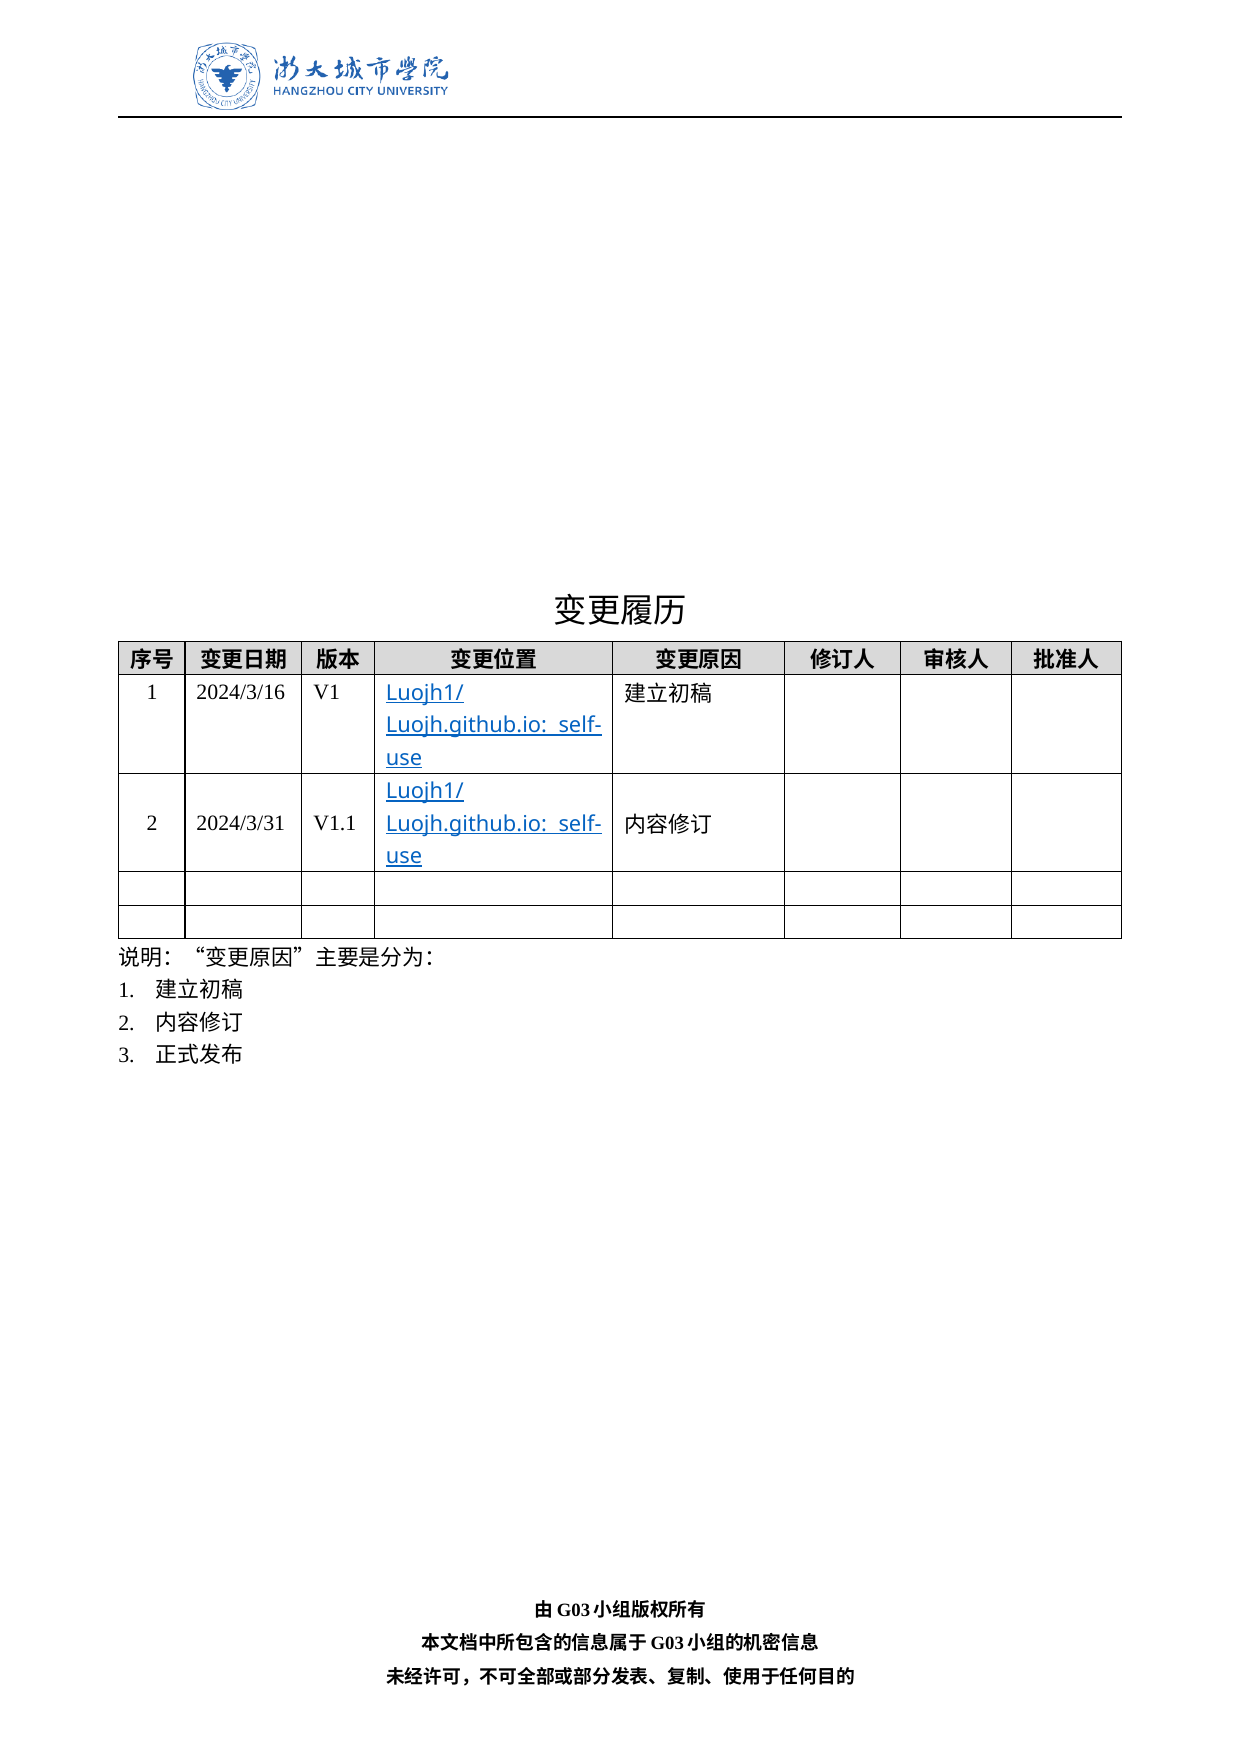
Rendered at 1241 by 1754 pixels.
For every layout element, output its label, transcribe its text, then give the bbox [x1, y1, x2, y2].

table_cell [785, 774, 900, 871]
table_cell 2 [119, 774, 184, 871]
table_cell [785, 675, 900, 773]
table_cell [1012, 872, 1121, 905]
table_cell V1.1 [302, 774, 374, 871]
table_cell [1012, 906, 1121, 938]
table_header 批准人 [1012, 642, 1121, 674]
table_cell [901, 906, 1011, 938]
table_cell [901, 872, 1011, 905]
table_cell [785, 872, 900, 905]
table_cell 内容修订 [613, 774, 784, 871]
table_cell [613, 872, 784, 905]
table_cell 1 [119, 675, 184, 773]
table_cell [302, 872, 374, 905]
table_cell [302, 906, 374, 938]
table_cell Luojh1/Luojh.github.io: self-use [375, 675, 612, 773]
table_cell V1 [302, 675, 374, 773]
table_cell [613, 906, 784, 938]
table_cell Luojh1/Luojh.github.io: self-use [375, 774, 612, 871]
table_cell [1012, 675, 1121, 773]
table_cell [901, 675, 1011, 773]
table_header 审核人 [901, 642, 1011, 674]
table_header 变更原因 [613, 642, 784, 674]
table_cell [186, 906, 301, 938]
table_cell [785, 906, 900, 938]
text 变更履历 [118, 576, 1122, 641]
table_header 版本 [302, 642, 374, 674]
table_cell [901, 774, 1011, 871]
text 说明：“变更原因”主要是分为： [118, 939, 1122, 972]
table_cell 2024/3/31 [186, 774, 301, 871]
table_cell [119, 906, 184, 938]
table_cell [375, 872, 612, 905]
list 正式发布 [118, 1037, 1122, 1069]
table_header 变更位置 [375, 642, 612, 674]
picture [187, 41, 454, 115]
table_header 变更日期 [186, 642, 301, 674]
table_cell 建立初稿 [613, 675, 784, 773]
list 内容修订 [118, 1004, 1122, 1037]
table_header 序号 [119, 642, 184, 674]
table_cell [1012, 774, 1121, 871]
table_cell 2024/3/16 [186, 675, 301, 773]
table_cell [186, 872, 301, 905]
table_header 修订人 [785, 642, 900, 674]
table_cell [375, 906, 612, 938]
list 建立初稿 [118, 972, 1122, 1004]
table_cell [119, 872, 184, 905]
